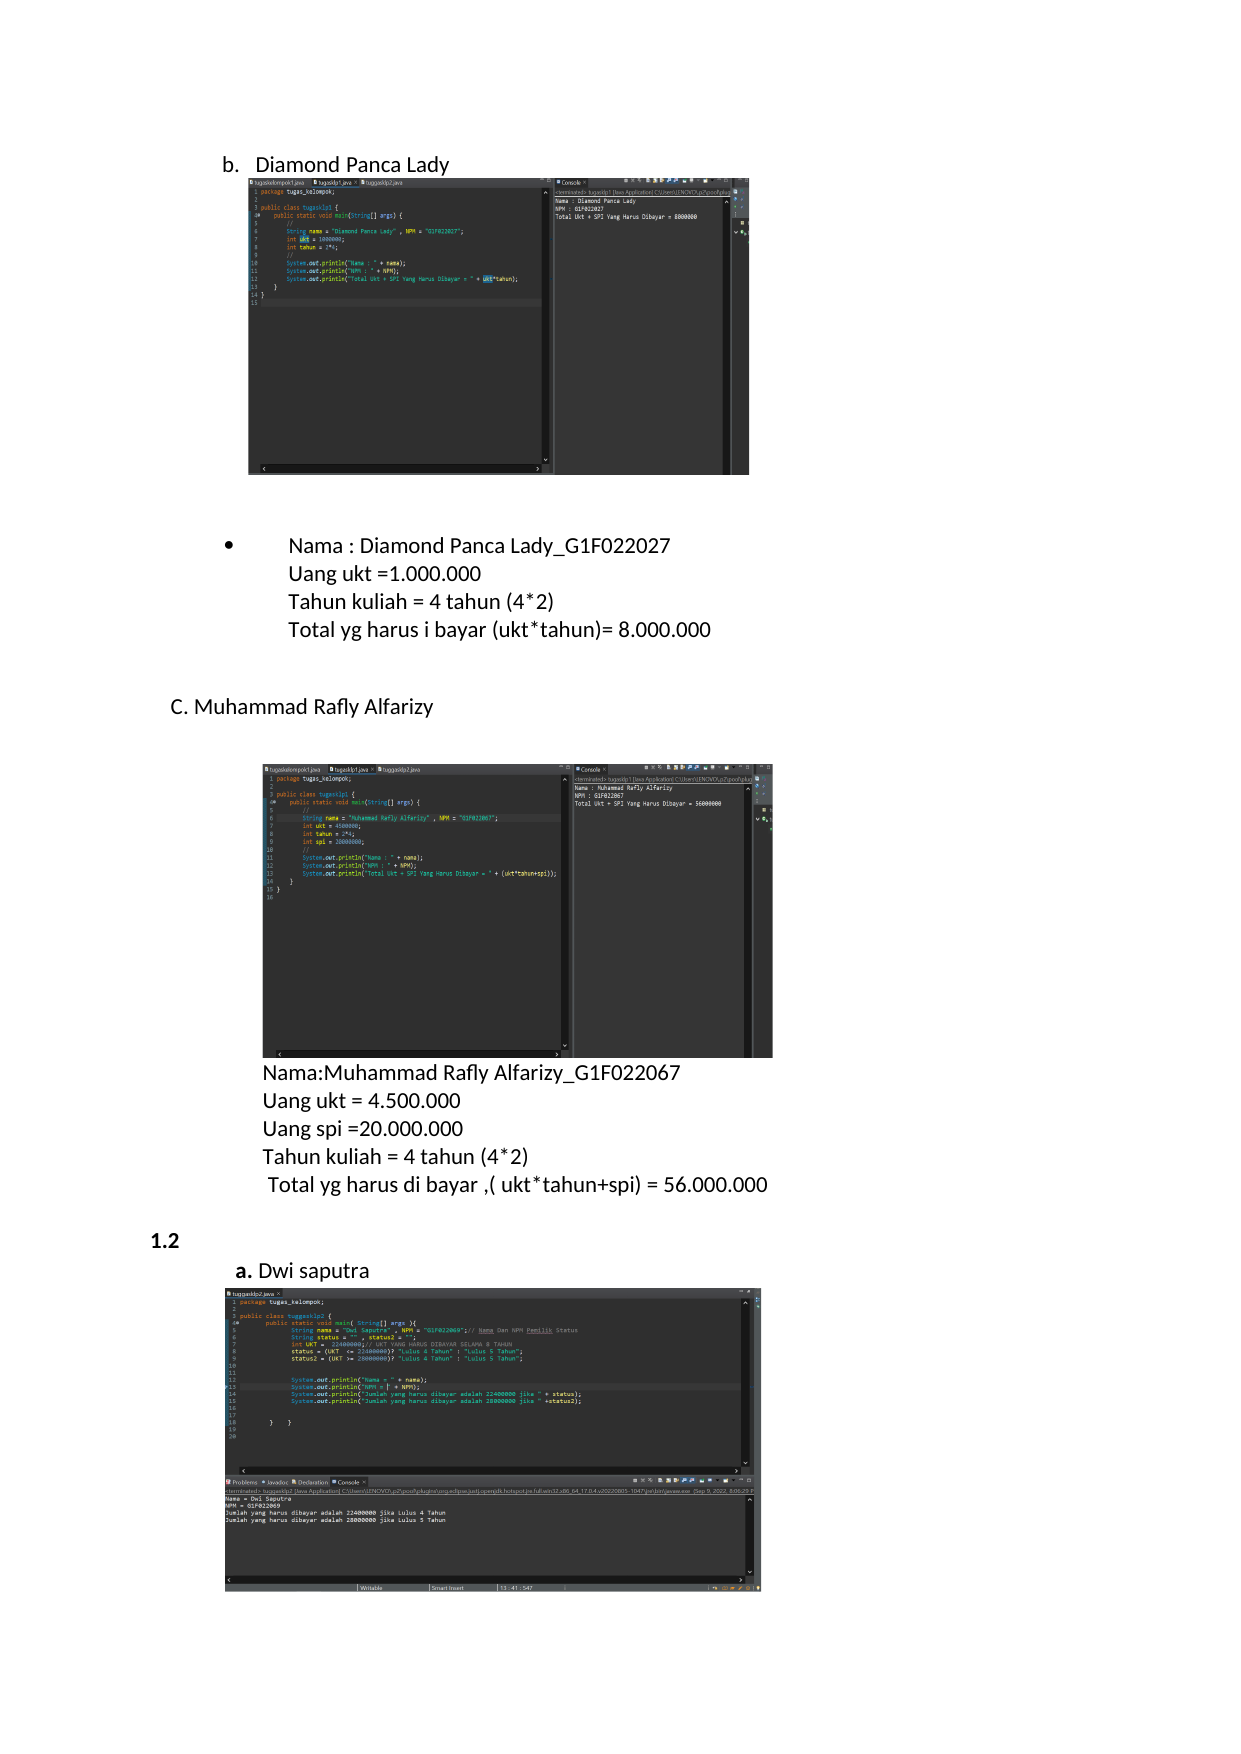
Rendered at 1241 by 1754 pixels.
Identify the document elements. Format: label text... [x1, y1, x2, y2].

picture [225, 1288, 762, 1592]
list Uang ukt =1.000.000 [262, 559, 1090, 587]
picture [248, 178, 750, 475]
list Uang spi =20.000.000 [262, 1114, 1090, 1142]
list Total yg harus i bayar (ukt*tahun)= 8.000.000 [262, 615, 1090, 643]
list Tahun kuliah = 4 tahun (4*2) [262, 1142, 1090, 1170]
picture [262, 764, 773, 1058]
list Uang ukt = 4.500.000 [262, 1086, 1090, 1114]
list Tahun kuliah = 4 tahun (4*2) [262, 587, 1090, 615]
list a. Dwi saputra [225, 1256, 1090, 1284]
text C. Muhammad Rafly Alfarizy [150, 692, 1090, 720]
list b. Diamond Panca Lady [150, 150, 1090, 178]
list Total yg harus di bayar ,( ukt*tahun+spi) = 56.000.000 [262, 1170, 1090, 1198]
text 1.2 [150, 1226, 1090, 1254]
list Nama:Muhammad Rafly Alfarizy_G1F022067 [262, 1058, 1090, 1086]
list Nama : Diamond Panca Lady_G1F022027 [225, 531, 1090, 559]
